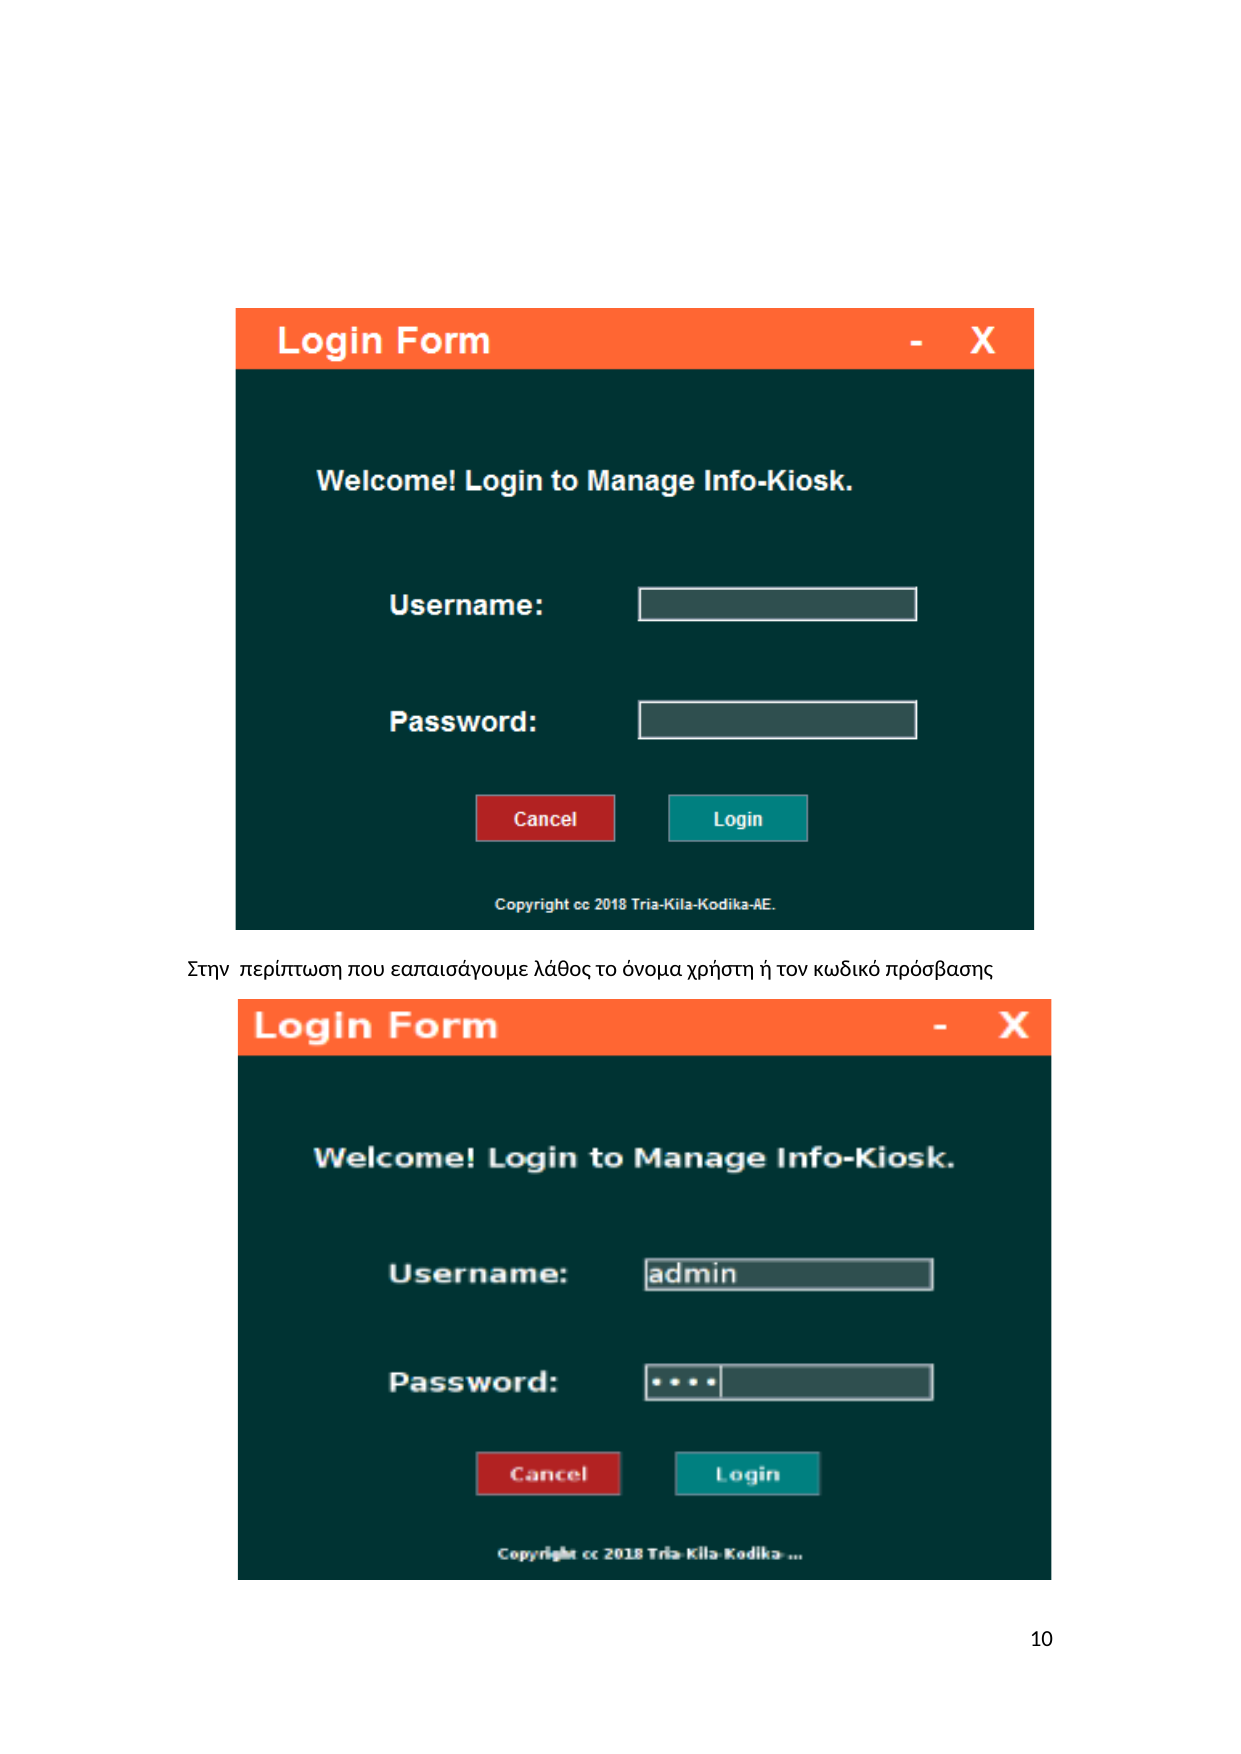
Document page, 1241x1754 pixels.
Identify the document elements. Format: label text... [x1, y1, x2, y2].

picture [235, 308, 1035, 930]
